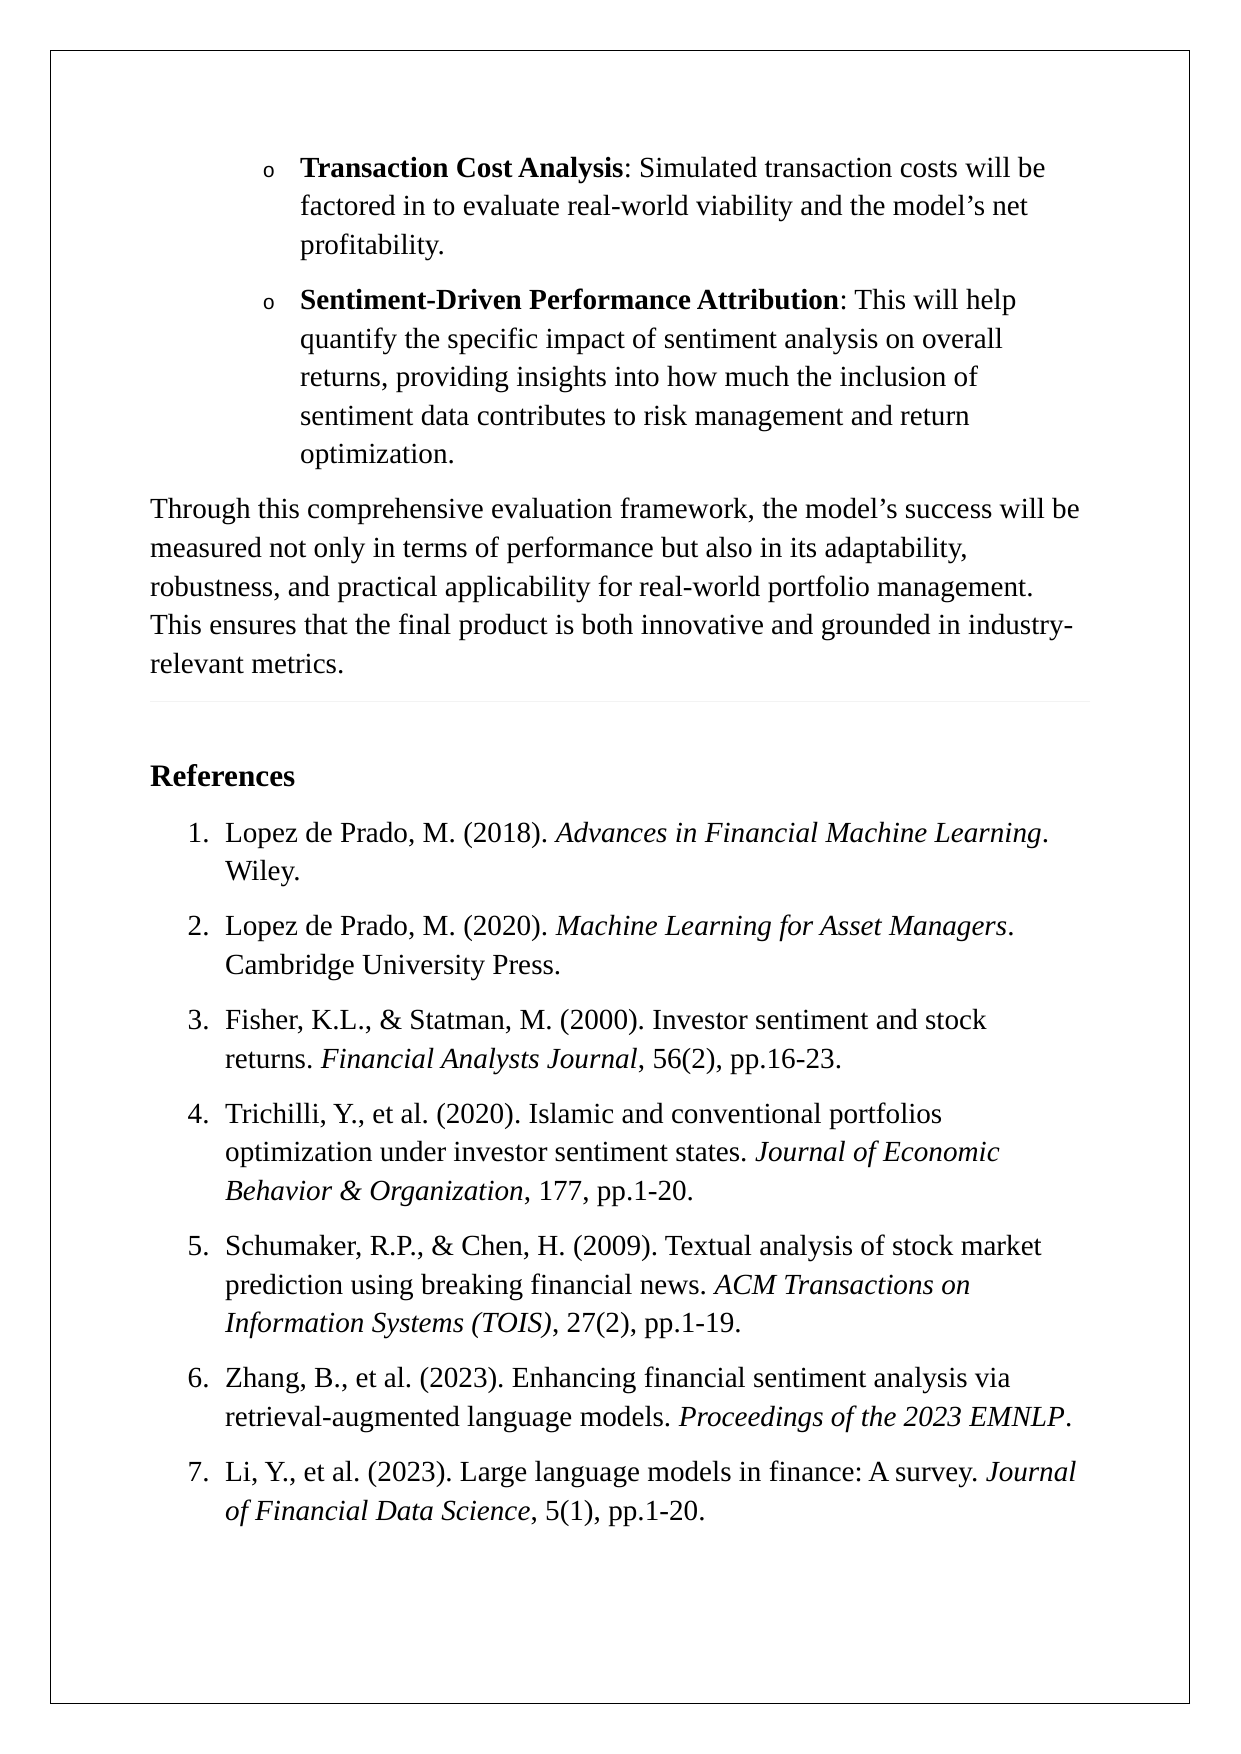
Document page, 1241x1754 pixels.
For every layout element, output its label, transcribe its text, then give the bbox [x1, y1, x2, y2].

list Li, Y., et al. (2023). Large language models in finance: A survey. Journal of Financial Data Science, 5(1), pp.1-20. [187, 1454, 1090, 1526]
list Transaction Cost Analysis: Simulated transaction costs will be factored in to evaluate real-world viability and the model’s net profitability. [262, 150, 1090, 261]
list Lopez de Prado, M. (2018). Advances in Financial Machine Learning. Wiley. [187, 815, 1090, 887]
list Trichilli, Y., et al. (2020). Islamic and conventional portfolios optimization under investor sentiment states. Journal of Economic Behavior & Organization, 177, pp.1-20. [187, 1096, 1090, 1207]
text Through this comprehensive evaluation framework, the model’s success will be measured not only in terms of performance but also in its adaptability, robustness, and practical applicability for real-world portfolio management. This ensures that the final product is both innovative and grounded in industry-relevant metrics. [150, 492, 1090, 679]
list Zhang, B., et al. (2023). Enhancing financial sentiment analysis via retrieval-augmented language models. Proceedings of the 2023 EMNLP. [187, 1361, 1090, 1433]
list Lopez de Prado, M. (2020). Machine Learning for Asset Managers. Cambridge University Press. [187, 908, 1090, 981]
text References [150, 757, 1090, 793]
list Schumaker, R.P., & Chen, H. (2009). Textual analysis of stock market prediction using breaking financial news. ACM Transactions on Information Systems (TOIS), 27(2), pp.1-19. [187, 1228, 1090, 1339]
list Sentiment-Driven Performance Attribution: This will help quantify the specific impact of sentiment analysis on overall returns, providing insights into how much the inclusion of sentiment data contributes to risk management and return optimization. [262, 282, 1090, 470]
list Fisher, K.L., & Statman, M. (2000). Investor sentiment and stock returns. Financial Analysts Journal, 56(2), pp.16-23. [187, 1002, 1090, 1074]
